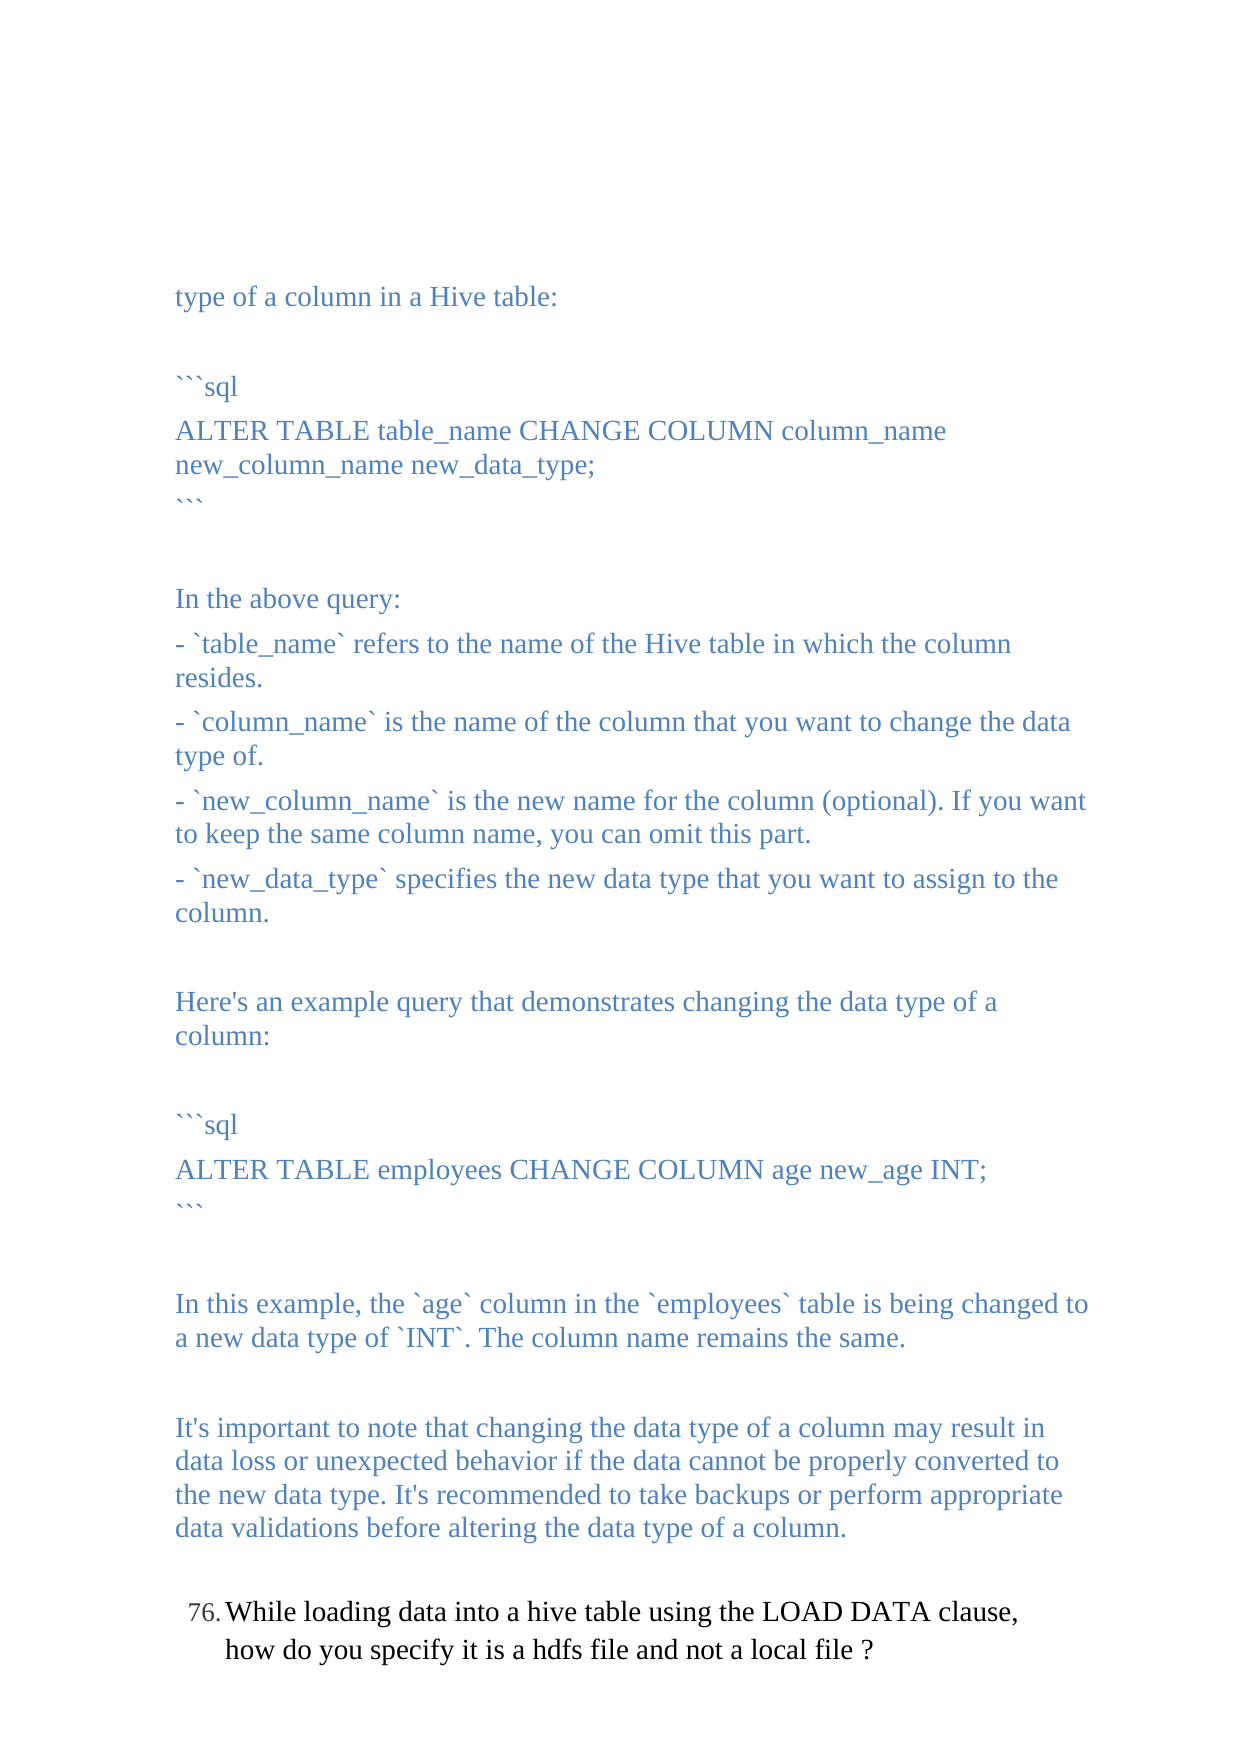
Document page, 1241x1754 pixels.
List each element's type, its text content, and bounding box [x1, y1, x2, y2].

text In this example, the `age` column in the `employees` table is being changed to a new data type of `INT`. The column name remains the same. [175, 1287, 1094, 1354]
text - `new_column_name` is the new name for the column (optional). If you want to keep the same column name, you can omit this part. [175, 783, 1094, 850]
text - `new_data_type` specifies the new data type that you want to assign to the column. [175, 861, 1094, 928]
text It's important to note that changing the data type of a column may result in data loss or unexpected behavior if the data cannot be properly converted to the new data type. It's recommended to take backups or perform appropriate data validations before altering the data type of a column. [175, 1410, 1094, 1544]
text ```sql [175, 1107, 1094, 1141]
text ```sql [175, 369, 1094, 402]
text - `column_name` is the name of the column that you want to change the data type of. [175, 704, 1094, 772]
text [175, 279, 1094, 313]
list While loading data into a hive table using the LOAD DATA clause, how do you specify it is a hdfs file and not a local file ? [187, 1594, 1076, 1666]
text Here's an example query that demonstrates changing the data type of a column: [175, 984, 1094, 1051]
text ALTER TABLE employees CHANGE COLUMN age new_age INT; [175, 1152, 1094, 1186]
text ``` [175, 1197, 1094, 1231]
text ``` [175, 492, 1094, 525]
text In the above query: [175, 581, 1094, 615]
text - `table_name` refers to the name of the Hive table in which the column resides. [175, 626, 1094, 693]
text ALTER TABLE table_name CHANGE COLUMN column_name new_column_name new_data_type; [175, 413, 1094, 481]
